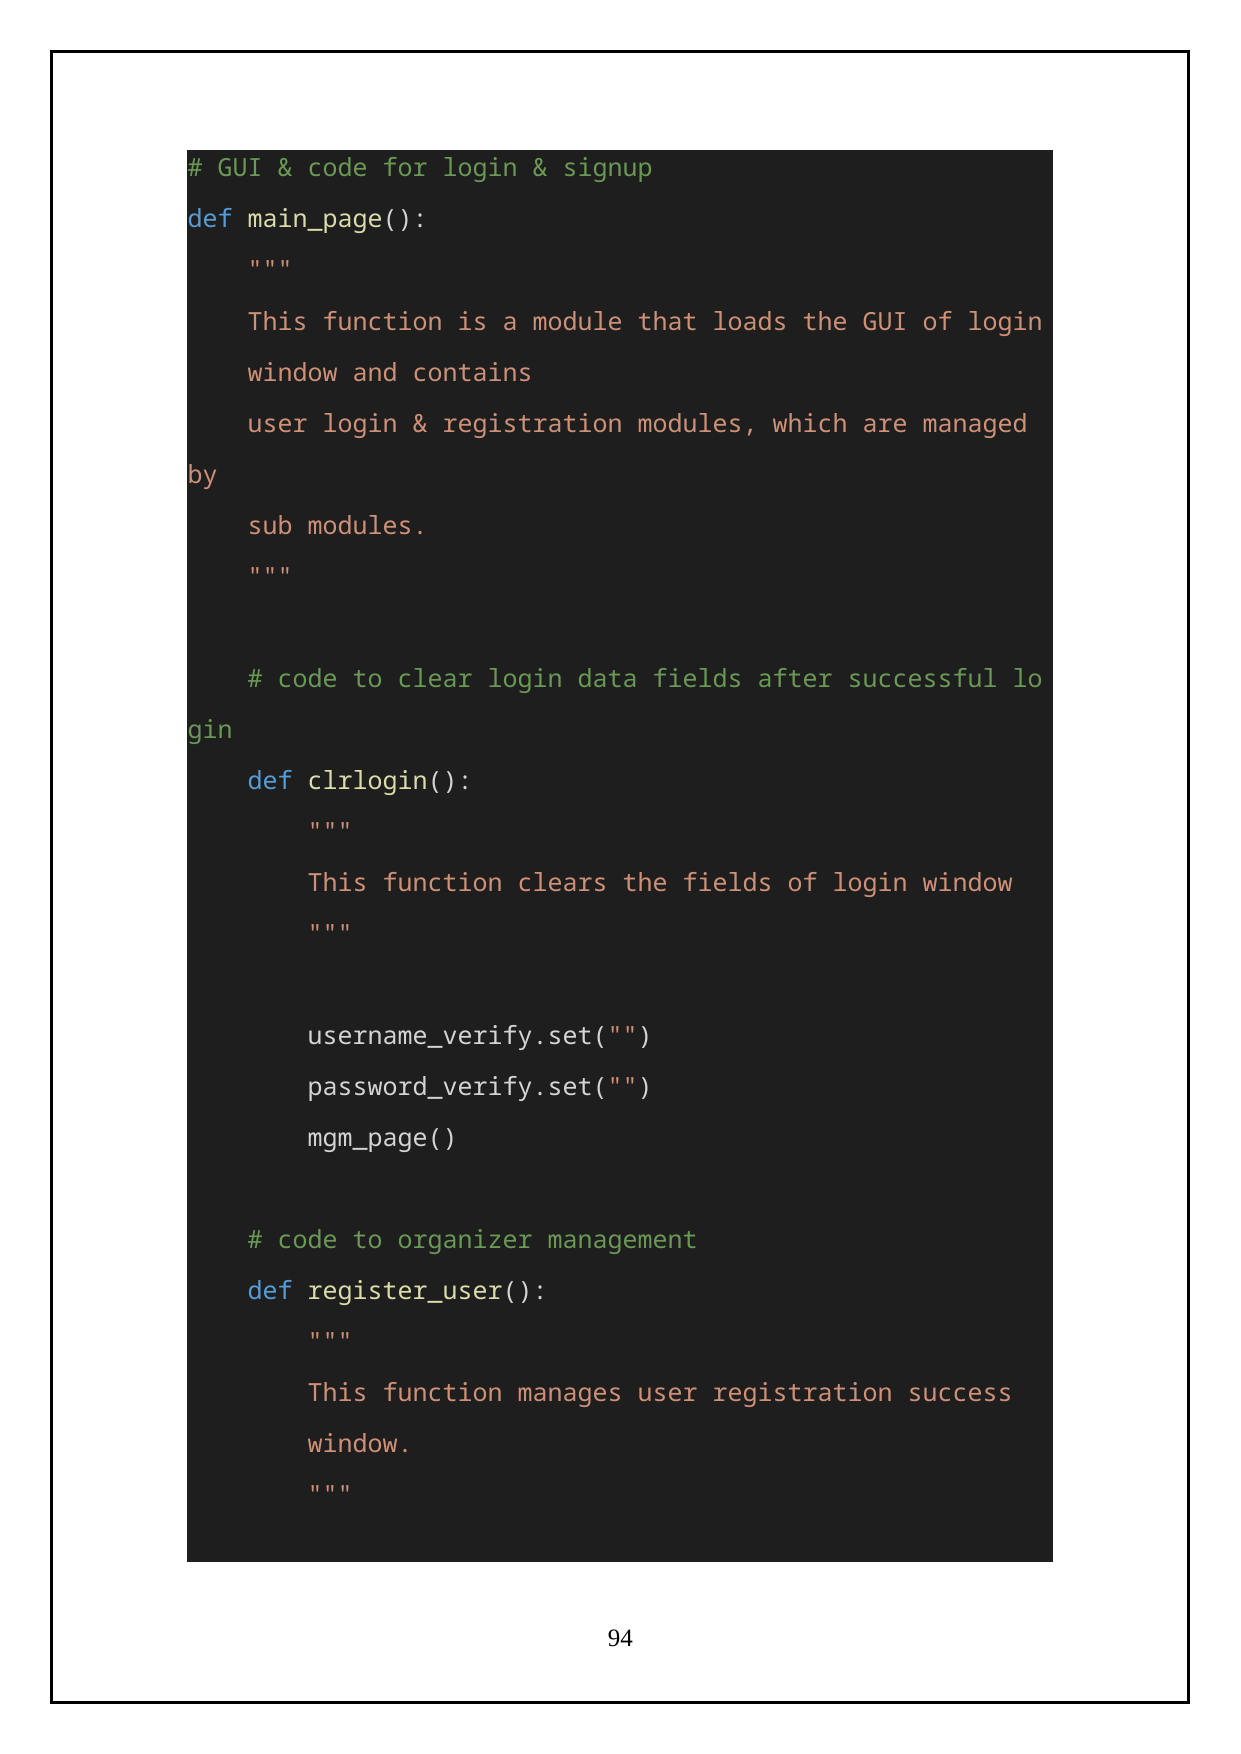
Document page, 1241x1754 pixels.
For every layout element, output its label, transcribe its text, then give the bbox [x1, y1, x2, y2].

text def clrlogin(): [187, 762, 1053, 797]
text # GUI & code for login & signup [187, 150, 1053, 184]
text """ [187, 813, 1053, 848]
text """ [187, 252, 1053, 286]
text username_verify.set("") [187, 1018, 1053, 1052]
text window and contains [187, 354, 1053, 388]
text """ [187, 1324, 1053, 1358]
text This function clears the fields of login window [187, 864, 1053, 899]
text """ [187, 558, 1053, 592]
text # code to clear login data fields after successful login [187, 660, 1053, 746]
text def register_user(): [187, 1273, 1053, 1307]
text mgm_page() [187, 1120, 1053, 1154]
text window. [187, 1426, 1053, 1460]
text # code to organizer management [187, 1222, 1053, 1256]
text user login & registration modules, which are managed by [187, 405, 1053, 490]
text This function is a module that loads the GUI of login [187, 303, 1053, 337]
text password_verify.set("") [187, 1069, 1053, 1103]
text """ [187, 916, 1053, 950]
text This function manages user registration success [187, 1375, 1053, 1409]
text sub modules. [187, 507, 1053, 541]
text def main_page(): [187, 201, 1053, 235]
text """ [187, 1477, 1053, 1511]
